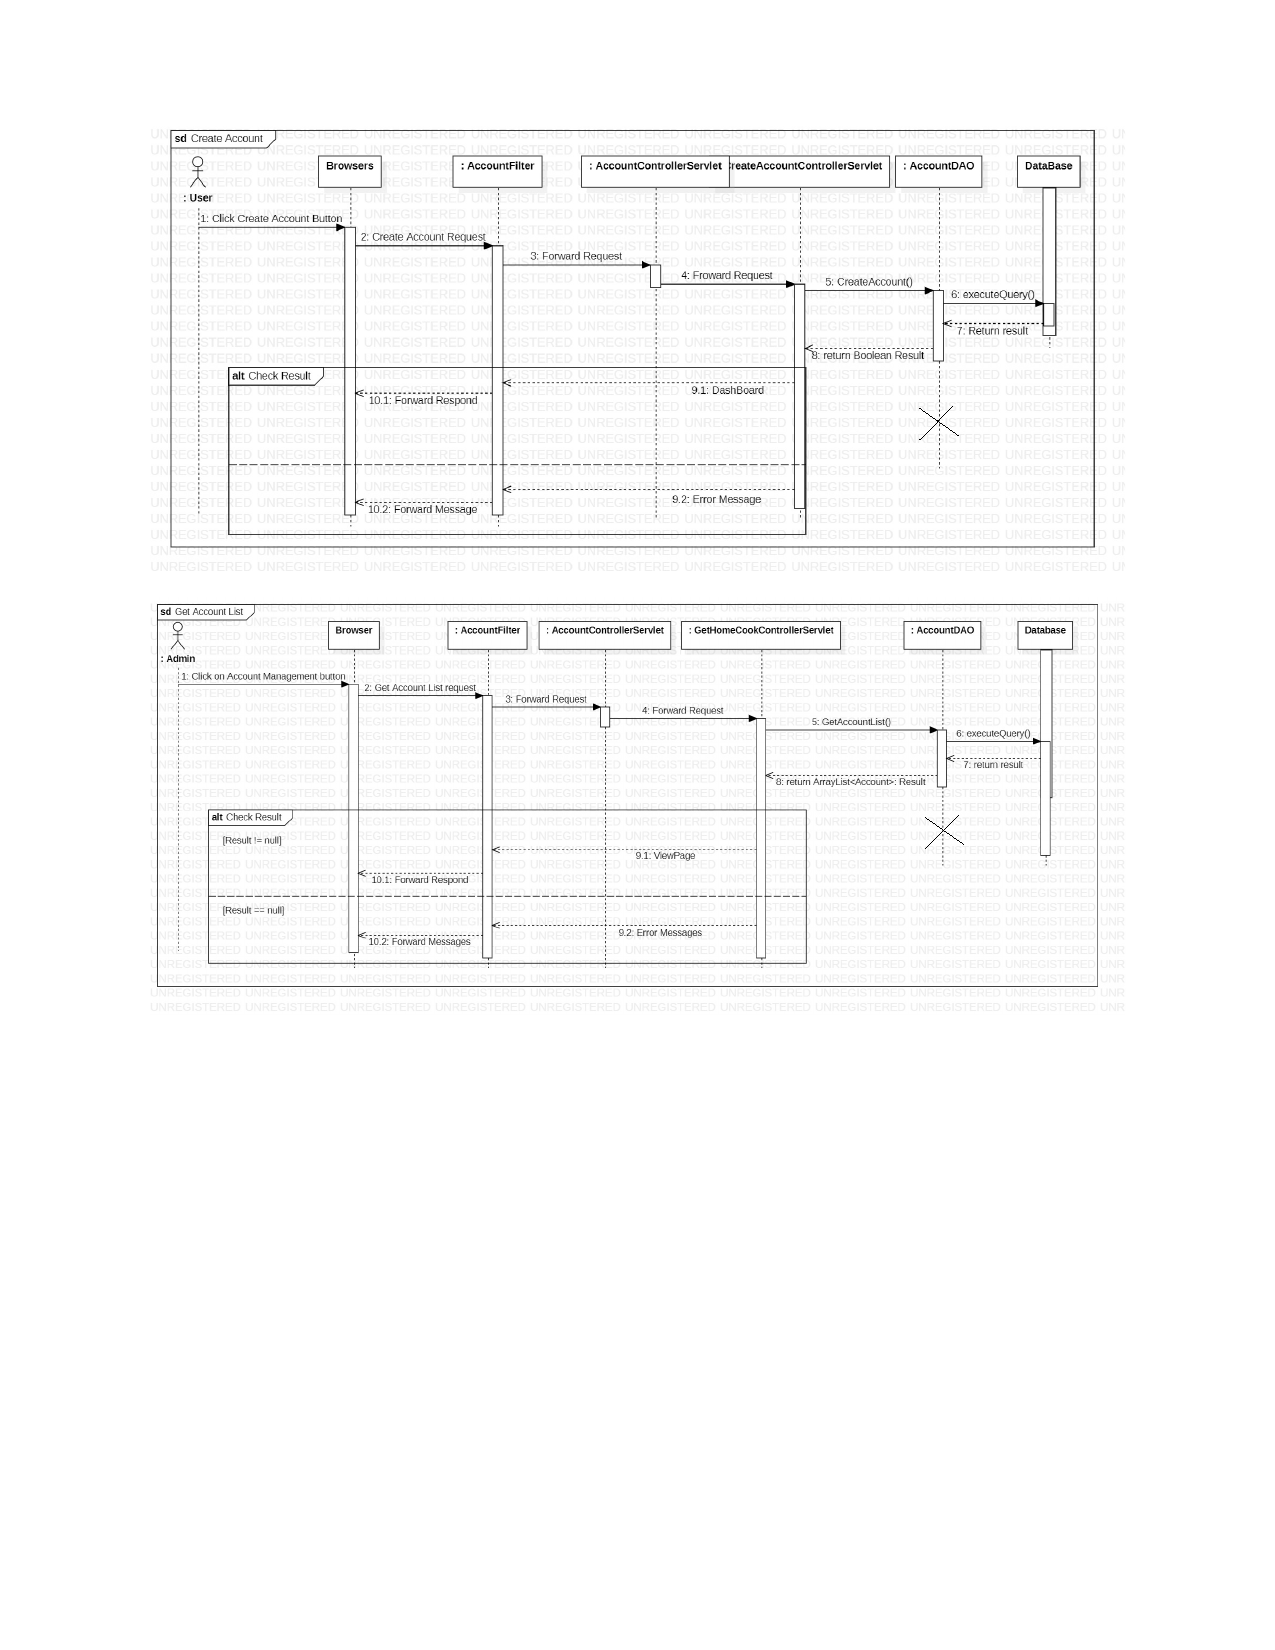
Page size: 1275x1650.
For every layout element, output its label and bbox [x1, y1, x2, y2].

picture [150, 122, 1125, 579]
picture [150, 597, 1125, 1015]
